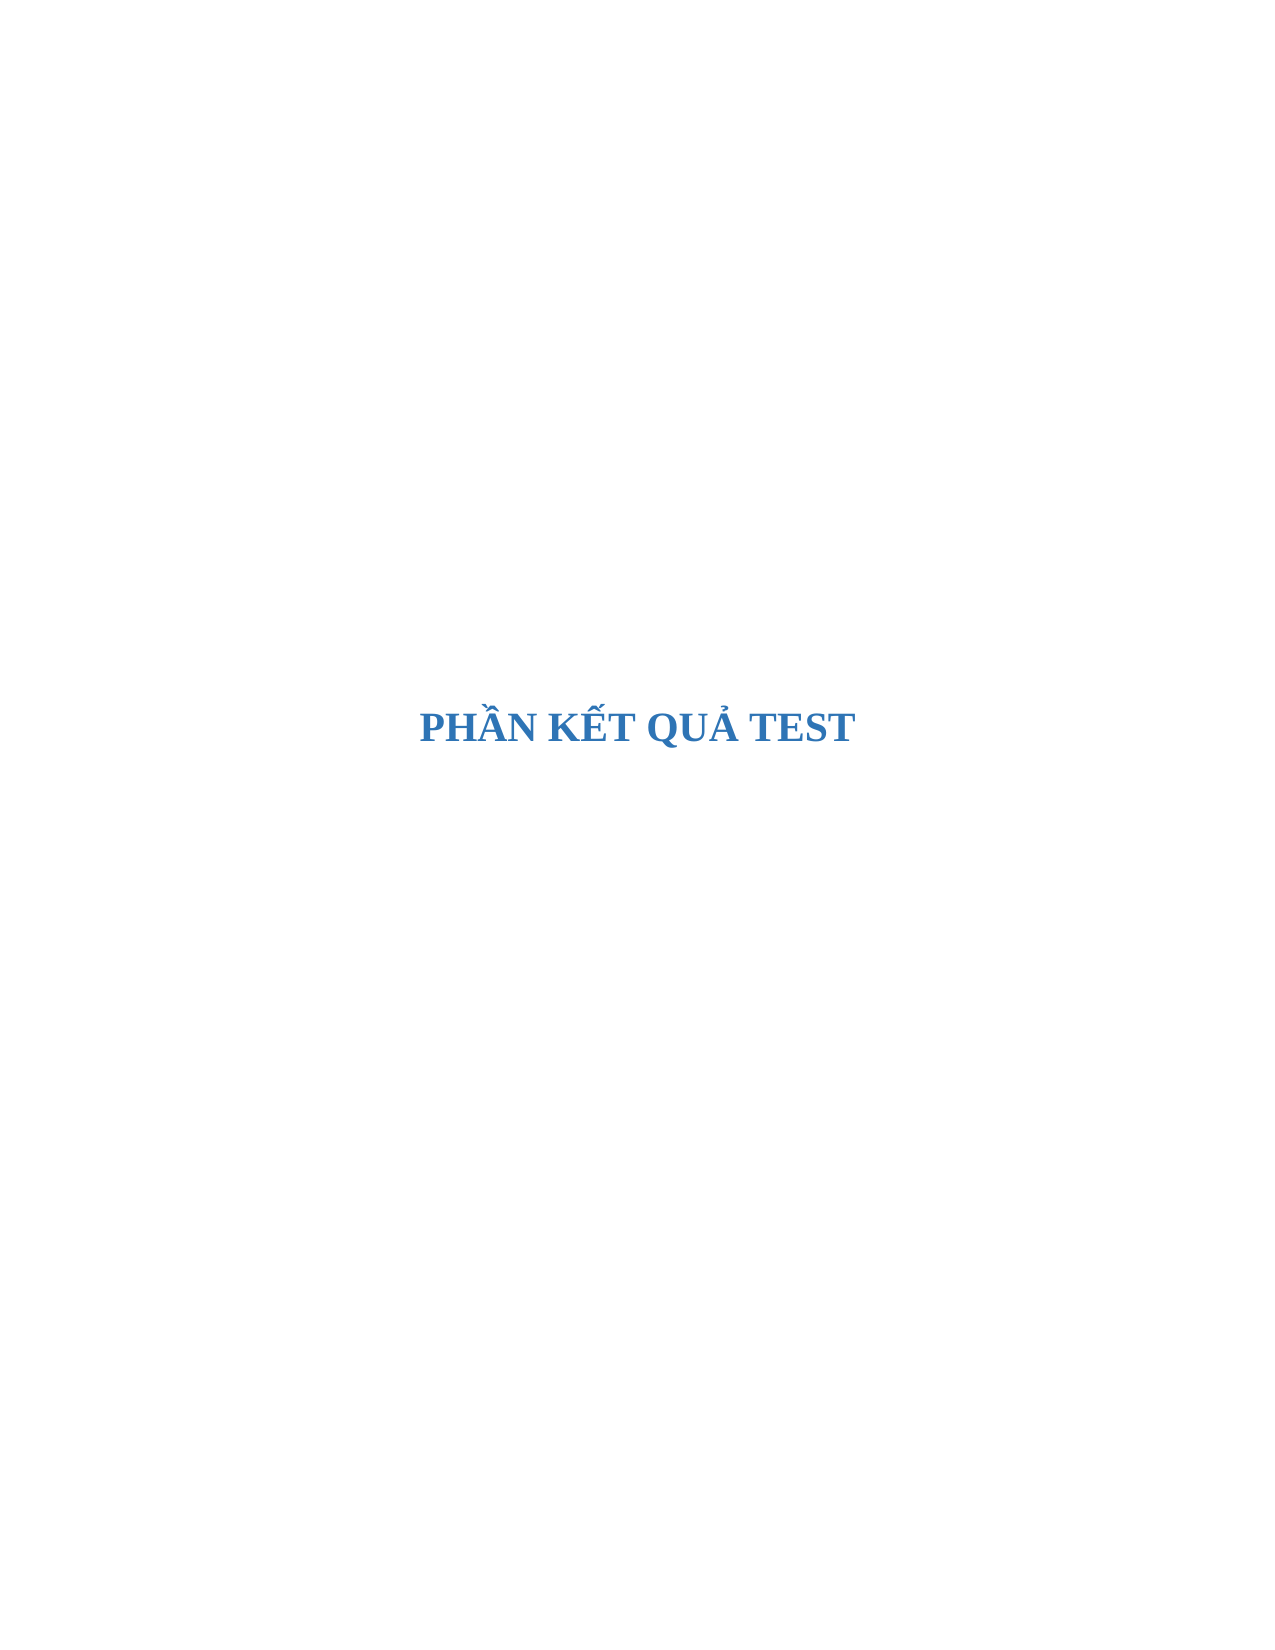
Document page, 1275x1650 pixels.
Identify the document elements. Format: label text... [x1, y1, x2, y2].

text PHẦN KẾT QUẢ TEST [150, 702, 1125, 750]
